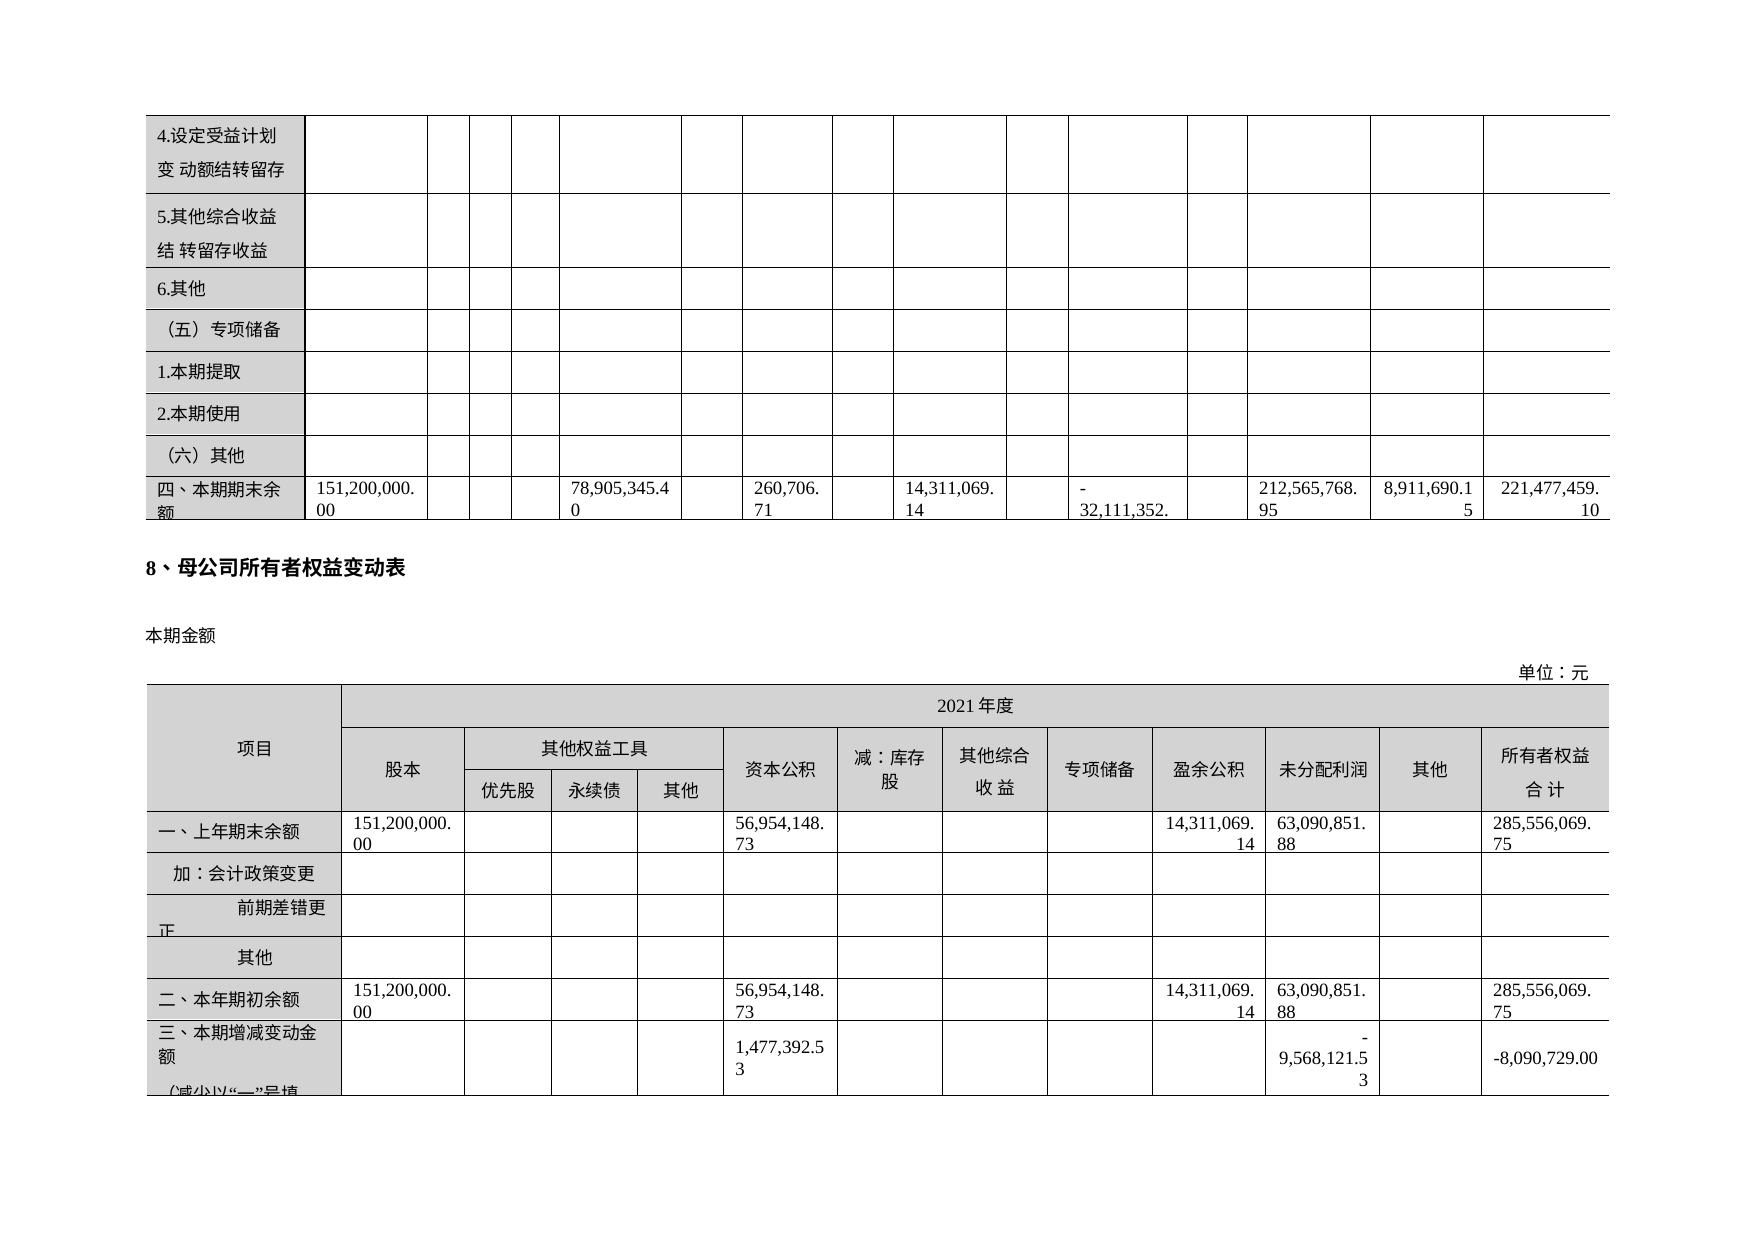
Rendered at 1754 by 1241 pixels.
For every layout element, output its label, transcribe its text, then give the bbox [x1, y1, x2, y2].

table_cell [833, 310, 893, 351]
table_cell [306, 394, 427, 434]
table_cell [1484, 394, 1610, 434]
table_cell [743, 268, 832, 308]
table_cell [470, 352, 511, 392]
subtitle 8、母公司所有者权益变动表 [146, 553, 1610, 582]
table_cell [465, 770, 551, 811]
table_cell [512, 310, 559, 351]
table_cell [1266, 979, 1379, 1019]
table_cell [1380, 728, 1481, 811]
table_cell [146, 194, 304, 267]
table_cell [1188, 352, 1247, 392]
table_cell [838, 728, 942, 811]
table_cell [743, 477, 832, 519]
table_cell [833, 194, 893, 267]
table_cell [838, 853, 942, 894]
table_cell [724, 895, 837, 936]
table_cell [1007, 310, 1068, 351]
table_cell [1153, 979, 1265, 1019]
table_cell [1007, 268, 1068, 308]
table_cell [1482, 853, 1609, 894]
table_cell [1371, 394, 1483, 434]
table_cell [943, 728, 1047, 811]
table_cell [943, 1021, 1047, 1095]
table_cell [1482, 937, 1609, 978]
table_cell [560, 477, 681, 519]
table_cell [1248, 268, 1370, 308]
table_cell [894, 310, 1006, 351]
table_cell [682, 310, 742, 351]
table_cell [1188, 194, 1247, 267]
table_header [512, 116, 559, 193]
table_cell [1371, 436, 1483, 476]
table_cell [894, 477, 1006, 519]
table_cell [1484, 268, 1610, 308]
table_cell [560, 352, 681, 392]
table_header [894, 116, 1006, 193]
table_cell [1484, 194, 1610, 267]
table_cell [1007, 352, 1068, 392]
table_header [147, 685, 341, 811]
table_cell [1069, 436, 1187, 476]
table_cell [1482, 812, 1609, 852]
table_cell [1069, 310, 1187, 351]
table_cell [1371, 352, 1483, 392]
text 单位：元 [1518, 660, 1610, 684]
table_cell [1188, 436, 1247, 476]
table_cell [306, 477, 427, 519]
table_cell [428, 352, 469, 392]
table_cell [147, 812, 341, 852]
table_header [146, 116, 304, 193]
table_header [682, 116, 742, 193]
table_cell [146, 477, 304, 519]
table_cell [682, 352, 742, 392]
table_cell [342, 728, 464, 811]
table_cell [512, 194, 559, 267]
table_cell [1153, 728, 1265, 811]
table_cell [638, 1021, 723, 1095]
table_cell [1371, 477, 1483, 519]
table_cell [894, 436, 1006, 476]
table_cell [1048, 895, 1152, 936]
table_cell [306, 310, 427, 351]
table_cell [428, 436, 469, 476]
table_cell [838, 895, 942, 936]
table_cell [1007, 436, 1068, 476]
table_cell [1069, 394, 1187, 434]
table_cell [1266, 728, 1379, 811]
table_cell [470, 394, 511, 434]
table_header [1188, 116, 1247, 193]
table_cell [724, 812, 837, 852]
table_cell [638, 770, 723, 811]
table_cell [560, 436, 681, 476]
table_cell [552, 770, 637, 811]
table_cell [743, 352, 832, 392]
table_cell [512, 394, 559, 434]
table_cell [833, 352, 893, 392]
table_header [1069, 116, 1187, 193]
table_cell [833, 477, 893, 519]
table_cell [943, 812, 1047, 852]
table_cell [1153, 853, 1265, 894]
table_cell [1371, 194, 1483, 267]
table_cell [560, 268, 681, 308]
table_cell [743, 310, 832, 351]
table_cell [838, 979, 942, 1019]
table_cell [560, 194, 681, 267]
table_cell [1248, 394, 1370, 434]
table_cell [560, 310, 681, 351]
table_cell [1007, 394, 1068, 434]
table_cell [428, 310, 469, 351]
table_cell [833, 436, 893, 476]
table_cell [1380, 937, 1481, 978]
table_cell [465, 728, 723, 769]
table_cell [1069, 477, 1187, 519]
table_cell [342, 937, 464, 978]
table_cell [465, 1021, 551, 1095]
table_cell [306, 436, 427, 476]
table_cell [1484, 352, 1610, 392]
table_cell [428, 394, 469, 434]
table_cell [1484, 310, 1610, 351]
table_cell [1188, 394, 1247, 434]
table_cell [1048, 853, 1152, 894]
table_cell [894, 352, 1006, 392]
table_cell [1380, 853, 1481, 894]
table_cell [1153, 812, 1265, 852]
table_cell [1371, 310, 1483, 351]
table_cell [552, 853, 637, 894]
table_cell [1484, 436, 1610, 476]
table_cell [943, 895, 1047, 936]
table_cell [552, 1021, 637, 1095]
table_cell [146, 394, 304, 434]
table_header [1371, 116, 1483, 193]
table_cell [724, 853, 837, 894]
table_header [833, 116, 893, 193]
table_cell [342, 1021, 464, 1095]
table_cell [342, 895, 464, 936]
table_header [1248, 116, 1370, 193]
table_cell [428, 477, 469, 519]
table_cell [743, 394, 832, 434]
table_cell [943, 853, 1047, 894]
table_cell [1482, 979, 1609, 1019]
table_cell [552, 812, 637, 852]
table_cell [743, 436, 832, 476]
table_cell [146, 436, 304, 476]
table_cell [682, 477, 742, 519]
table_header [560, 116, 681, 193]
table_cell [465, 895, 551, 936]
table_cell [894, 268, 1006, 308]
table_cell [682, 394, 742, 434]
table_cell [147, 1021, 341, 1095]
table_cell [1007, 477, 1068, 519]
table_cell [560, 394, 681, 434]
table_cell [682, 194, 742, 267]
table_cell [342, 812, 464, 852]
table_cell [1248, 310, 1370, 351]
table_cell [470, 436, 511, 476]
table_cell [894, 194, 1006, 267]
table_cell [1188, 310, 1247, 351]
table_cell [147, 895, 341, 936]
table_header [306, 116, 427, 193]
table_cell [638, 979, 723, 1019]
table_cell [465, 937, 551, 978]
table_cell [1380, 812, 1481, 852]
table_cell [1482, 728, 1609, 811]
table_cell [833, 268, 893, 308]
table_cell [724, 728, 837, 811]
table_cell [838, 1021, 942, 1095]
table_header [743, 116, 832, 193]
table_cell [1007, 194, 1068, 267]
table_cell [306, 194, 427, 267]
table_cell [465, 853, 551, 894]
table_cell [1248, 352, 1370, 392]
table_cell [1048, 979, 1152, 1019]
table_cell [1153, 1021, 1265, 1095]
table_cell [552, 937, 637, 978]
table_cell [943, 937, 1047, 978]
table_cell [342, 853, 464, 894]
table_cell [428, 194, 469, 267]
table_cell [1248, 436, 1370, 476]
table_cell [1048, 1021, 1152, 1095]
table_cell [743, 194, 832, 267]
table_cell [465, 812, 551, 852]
text 本期金额 [146, 623, 1610, 648]
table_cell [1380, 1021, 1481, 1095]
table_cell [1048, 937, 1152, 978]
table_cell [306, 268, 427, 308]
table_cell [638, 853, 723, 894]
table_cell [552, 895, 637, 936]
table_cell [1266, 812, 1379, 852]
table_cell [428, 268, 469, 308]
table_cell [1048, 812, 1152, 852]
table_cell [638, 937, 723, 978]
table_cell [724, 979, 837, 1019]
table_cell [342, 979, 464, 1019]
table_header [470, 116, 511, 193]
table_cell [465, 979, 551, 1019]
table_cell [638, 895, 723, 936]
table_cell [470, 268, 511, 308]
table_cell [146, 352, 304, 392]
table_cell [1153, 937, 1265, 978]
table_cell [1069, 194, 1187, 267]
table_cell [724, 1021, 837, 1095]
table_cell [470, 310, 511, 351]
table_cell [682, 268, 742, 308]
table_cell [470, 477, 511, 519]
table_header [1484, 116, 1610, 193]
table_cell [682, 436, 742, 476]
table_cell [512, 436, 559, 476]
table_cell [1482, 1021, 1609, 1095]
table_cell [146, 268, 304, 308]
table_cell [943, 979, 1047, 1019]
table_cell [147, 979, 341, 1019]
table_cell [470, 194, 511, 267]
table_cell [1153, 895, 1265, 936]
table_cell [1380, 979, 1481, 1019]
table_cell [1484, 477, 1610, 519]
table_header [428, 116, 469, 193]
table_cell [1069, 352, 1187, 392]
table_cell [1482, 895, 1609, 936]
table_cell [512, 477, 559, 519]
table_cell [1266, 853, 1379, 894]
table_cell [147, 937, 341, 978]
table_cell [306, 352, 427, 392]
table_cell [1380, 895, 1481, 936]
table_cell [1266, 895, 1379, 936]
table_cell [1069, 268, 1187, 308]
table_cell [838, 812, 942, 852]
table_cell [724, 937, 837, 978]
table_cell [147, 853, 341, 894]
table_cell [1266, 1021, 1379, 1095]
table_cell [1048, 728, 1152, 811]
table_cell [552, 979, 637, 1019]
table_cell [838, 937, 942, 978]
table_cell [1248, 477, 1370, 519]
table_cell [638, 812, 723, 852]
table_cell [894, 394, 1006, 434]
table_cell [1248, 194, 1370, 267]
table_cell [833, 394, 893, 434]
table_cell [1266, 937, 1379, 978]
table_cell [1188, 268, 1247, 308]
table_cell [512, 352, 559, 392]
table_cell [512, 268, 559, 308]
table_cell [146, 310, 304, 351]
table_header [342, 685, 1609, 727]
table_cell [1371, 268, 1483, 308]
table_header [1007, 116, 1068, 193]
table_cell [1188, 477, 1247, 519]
